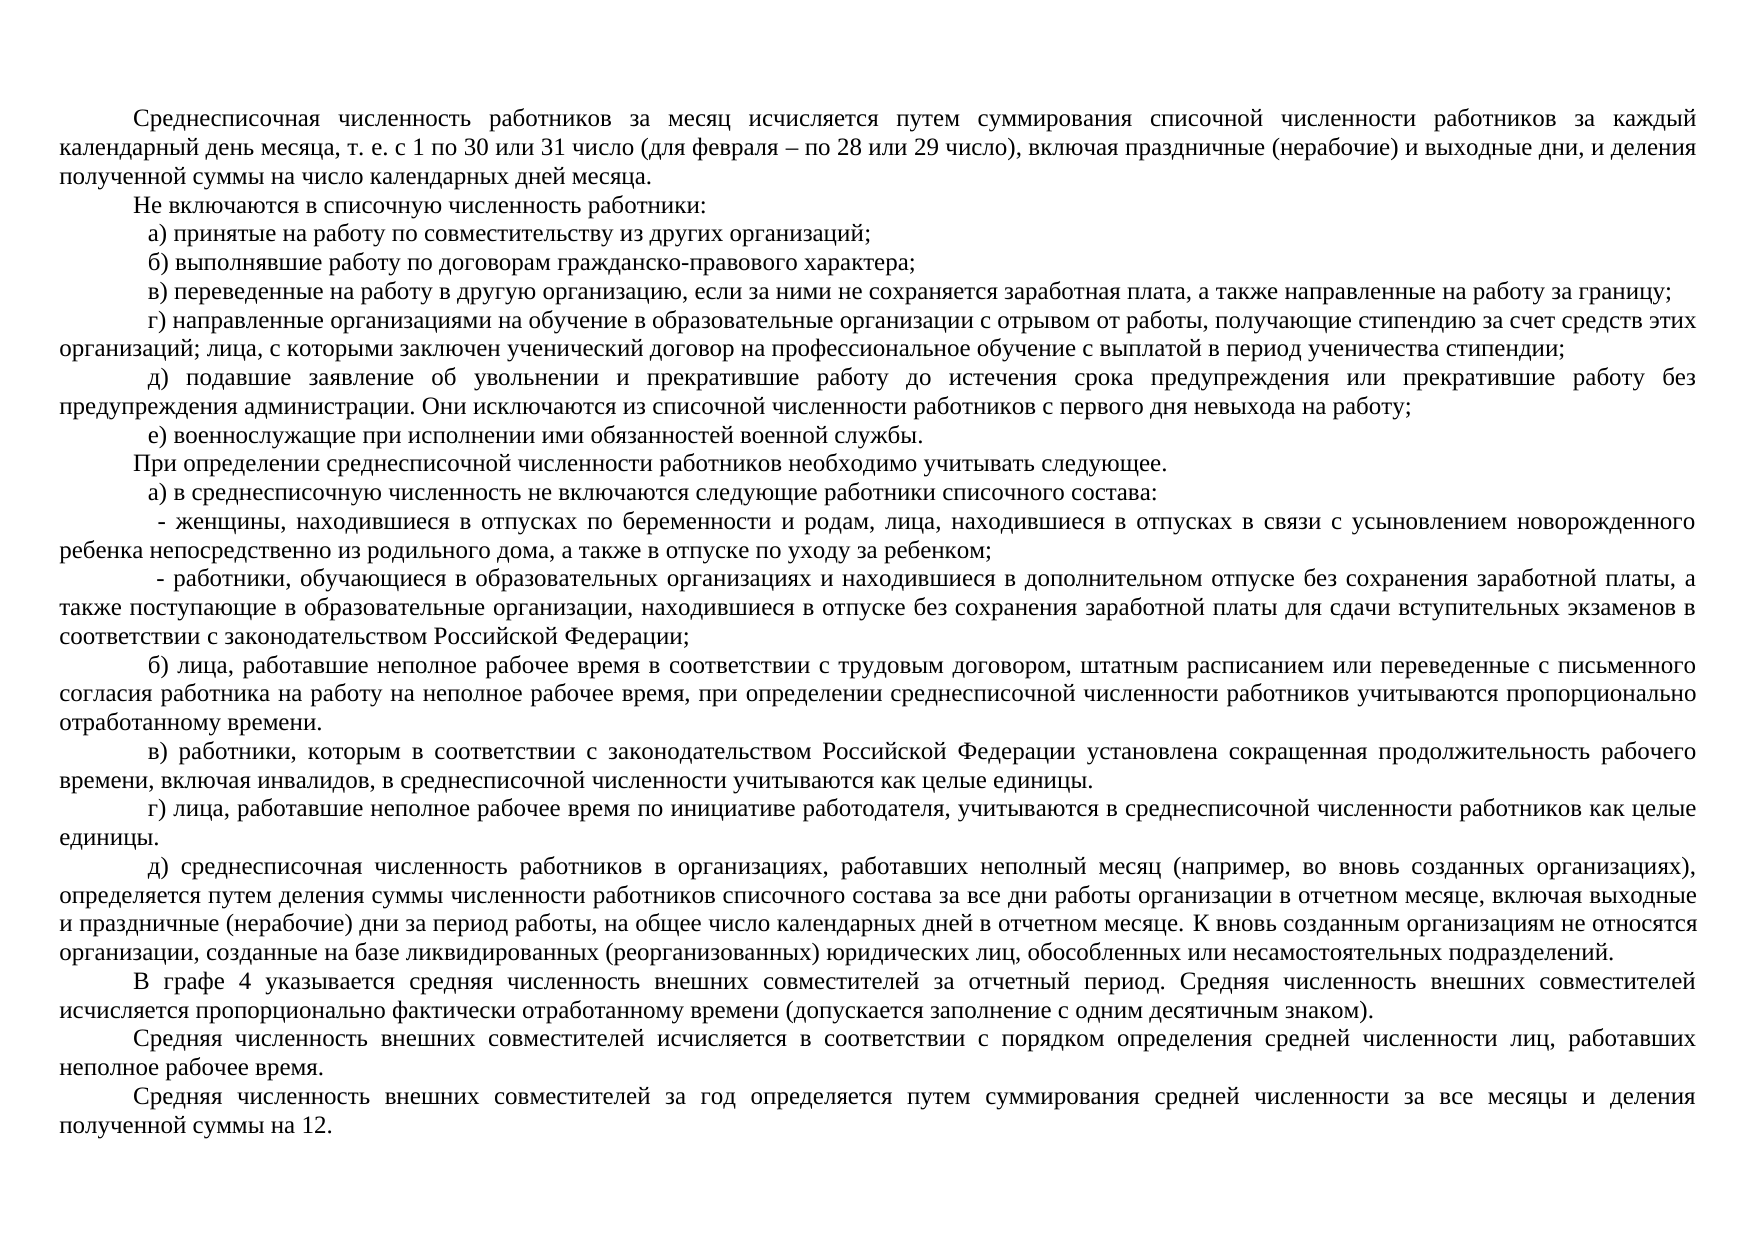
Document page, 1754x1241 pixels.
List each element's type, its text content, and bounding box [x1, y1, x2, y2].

list - работники, обучающиеся в образовательных организациях и находившиеся в дополнительном отпуске без сохранения заработной платы, а также поступающие в образовательные организации, находившиеся в отпуске без сохранения заработной платы для сдачи вступительных экзаменов в соответствии с законодательством Российской Федерации; [59, 563, 1698, 650]
list а) принятые на работу по совместительству из других организаций; [59, 218, 1698, 247]
list - женщины, находившиеся в отпусках по беременности и родам, лица, находившиеся в отпусках в связи с усыновлением новорожденного ребенка непосредственно из родильного дома, а также в отпуске по уходу за ребенком; [59, 506, 1698, 563]
text Средняя численность внешних совместителей за год определяется путем суммирования средней численности за все месяцы и деления полученной суммы на 12. [59, 1081, 1698, 1138]
list г) направленные организациями на обучение в образовательные организации с отрывом от работы, получающие стипендию за счет средств этих организаций; лица, с которыми заключен ученический договор на профессиональное обучение с выплатой в период ученичества стипендии; [59, 305, 1698, 362]
list д) подавшие заявление об увольнении и прекратившие работу до истечения срока предупреждения или прекратившие работу без предупреждения администрации. Они исключаются из списочной численности работников с первого дня невыхода на работу; [59, 362, 1698, 420]
list б) выполнявшие работу по договорам гражданско-правового характера; [59, 247, 1698, 276]
text В графе 4 указывается средняя численность внешних совместителей за отчетный период. Средняя численность внешних совместителей исчисляется пропорционально фактически отработанному времени (допускается заполнение с одним десятичным знаком). [59, 966, 1698, 1023]
list г) лица, работавшие неполное рабочее время по инициативе работодателя, учитываются в среднесписочной численности работников как целые единицы. [59, 793, 1698, 851]
list в) работники, которым в соответствии с законодательством Российской Федерации установлена сокращенная продолжительность рабочего времени, включая инвалидов, в среднесписочной численности учитываются как целые единицы. [59, 736, 1698, 793]
list д) среднесписочная численность работников в организациях, работавших неполный месяц (например, во вновь созданных организациях), определяется путем деления суммы численности работников списочного состава за все дни работы организации в отчетном месяце, включая выходные и праздничные (нерабочие) дни за период работы, на общее число календарных дней в отчетном месяце. К вновь созданным организациям не относятся организации, созданные на базе ликвидированных (реорганизованных) юридических лиц, обособленных или несамостоятельных подразделений. [59, 851, 1698, 966]
text Не включаются в списочную численность работники: [59, 190, 1698, 218]
list в) переведенные на работу в другую организацию, если за ними не сохраняется заработная плата, а также направленные на работу за границу; [59, 276, 1698, 305]
text Средняя численность внешних совместителей исчисляется в соответствии с порядком определения средней численности лиц, работавших неполное рабочее время. [59, 1023, 1698, 1081]
list б) лица, работавшие неполное рабочее время в соответствии с трудовым договором, штатным расписанием или переведенные с письменного согласия работника на работу на неполное рабочее время, при определении среднесписочной численности работников учитываются пропорционально отработанному времени. [59, 650, 1698, 736]
text При определении среднесписочной численности работников необходимо учитывать следующее. [59, 448, 1698, 477]
text Среднесписочная численность работников за месяц исчисляется путем суммирования списочной численности работников за каждый календарный день месяца, т. е. с 1 по 30 или 31 число (для февраля – по 28 или 29 число), включая праздничные (нерабочие) и выходные дни, и деления полученной суммы на число календарных дней месяца. [59, 103, 1698, 190]
list е) военнослужащие при исполнении ими обязанностей военной службы. [59, 420, 1698, 448]
list а) в среднесписочную численность не включаются следующие работники списочного состава: [59, 477, 1698, 506]
